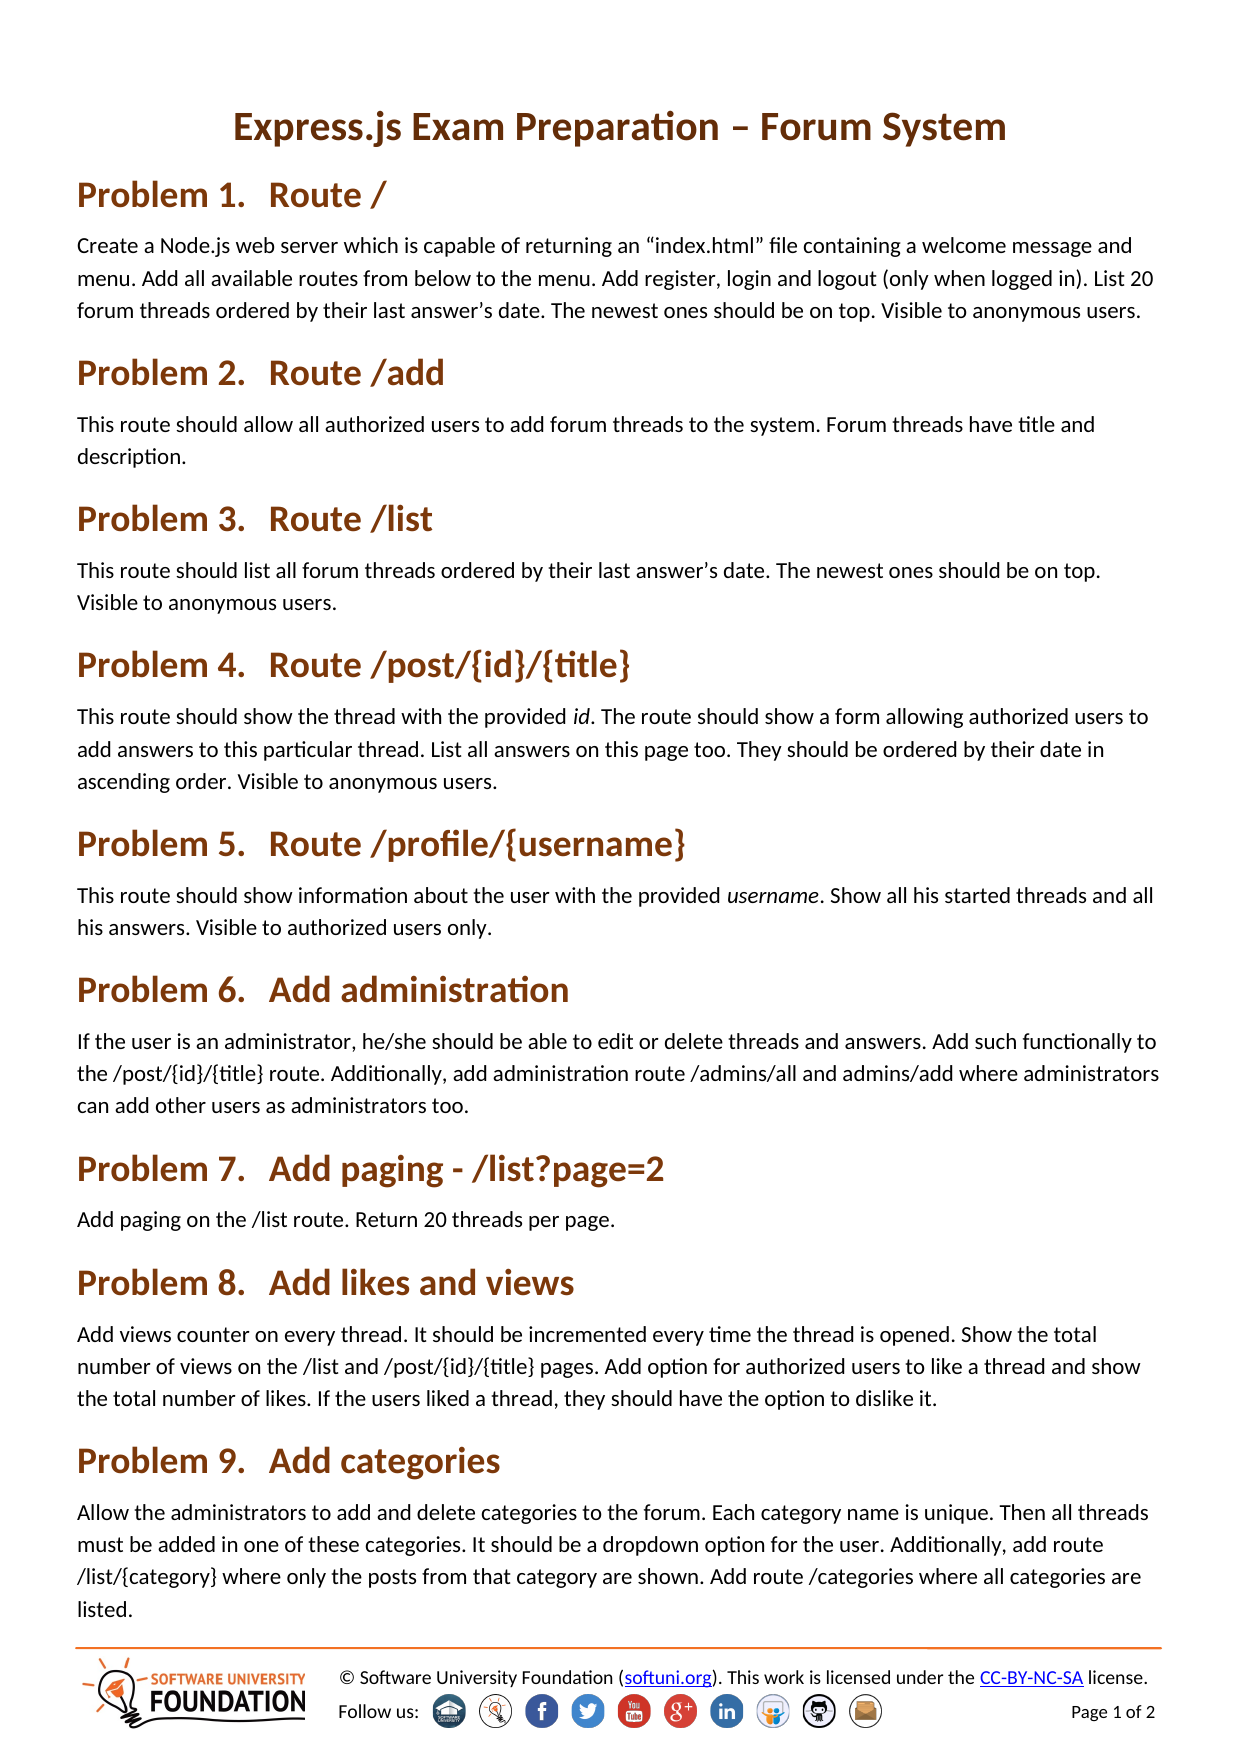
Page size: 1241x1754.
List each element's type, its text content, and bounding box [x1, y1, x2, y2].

picture [710, 1694, 744, 1728]
picture [664, 1694, 697, 1728]
picture [525, 1694, 559, 1728]
subtitle Route /list [77, 495, 1163, 541]
text This route should show the thread with the provided id. The route should show a form allowing authorized users to add answers to this particular thread. List all answers on this page too. They should be ordered by their date in ascending order. Visible to anonymous users. [77, 702, 1163, 795]
picture [432, 1694, 466, 1728]
subtitle Route /add [77, 349, 1163, 395]
picture [849, 1694, 882, 1728]
text Allow the administrators to add and delete categories to the forum. Each category name is unique. Then all threads must be added in one of these categories. It should be a dropdown option for the user. Additionally, add route /list/{category} where only the posts from that category are shown. Add route /categories where all categories are listed. [77, 1498, 1163, 1623]
picture [802, 1694, 836, 1728]
subtitle Add administration [77, 966, 1163, 1012]
text This route should list all forum threads ordered by their last answer’s date. The newest ones should be on top. Visible to anonymous users. [77, 556, 1163, 616]
subtitle Route / [77, 171, 1163, 216]
text Create a Node.js web server which is capable of returning an “index.html” file containing a welcome message and menu. Add all available routes from below to the menu. Add register, login and logout (only when logged in). List 20 forum threads ordered by their last answer’s date. The newest ones should be on top. Visible to anonymous users. [77, 232, 1163, 324]
picture [617, 1694, 651, 1728]
subtitle Express.js Exam Preparation – Forum System [77, 99, 1163, 150]
subtitle Route /profile/{username} [77, 820, 1163, 866]
picture [479, 1694, 512, 1728]
text Add views counter on every thread. It should be incremented every time the thread is opened. Show the total number of views on the /list and /post/{id}/{title} pages. Add option for authorized users to like a thread and show the total number of likes. If the users liked a thread, they should have the option to dislike it. [77, 1320, 1163, 1412]
text This route should show information about the user with the provided username. Show all his started threads and all his answers. Visible to authorized users only. [77, 881, 1163, 941]
text If the user is an administrator, he/she should be able to edit or delete threads and answers. Add such functionally to the /post/{id}/{title} route. Additionally, add administration route /admins/all and admins/add where administrators can add other users as administrators too. [77, 1027, 1163, 1119]
picture [81, 1656, 305, 1729]
subtitle Route /post/{id}/{title} [77, 641, 1163, 687]
text Add paging on the /list route. Return 20 threads per page. [77, 1206, 1163, 1234]
subtitle Add paging - /list?page=2 [77, 1144, 1163, 1190]
picture [571, 1694, 605, 1728]
picture [756, 1694, 790, 1728]
text This route should allow all authorized users to add forum threads to the system. Forum threads have title and description. [77, 410, 1163, 470]
subtitle Add likes and views [77, 1259, 1163, 1304]
subtitle Add categories [77, 1437, 1163, 1483]
